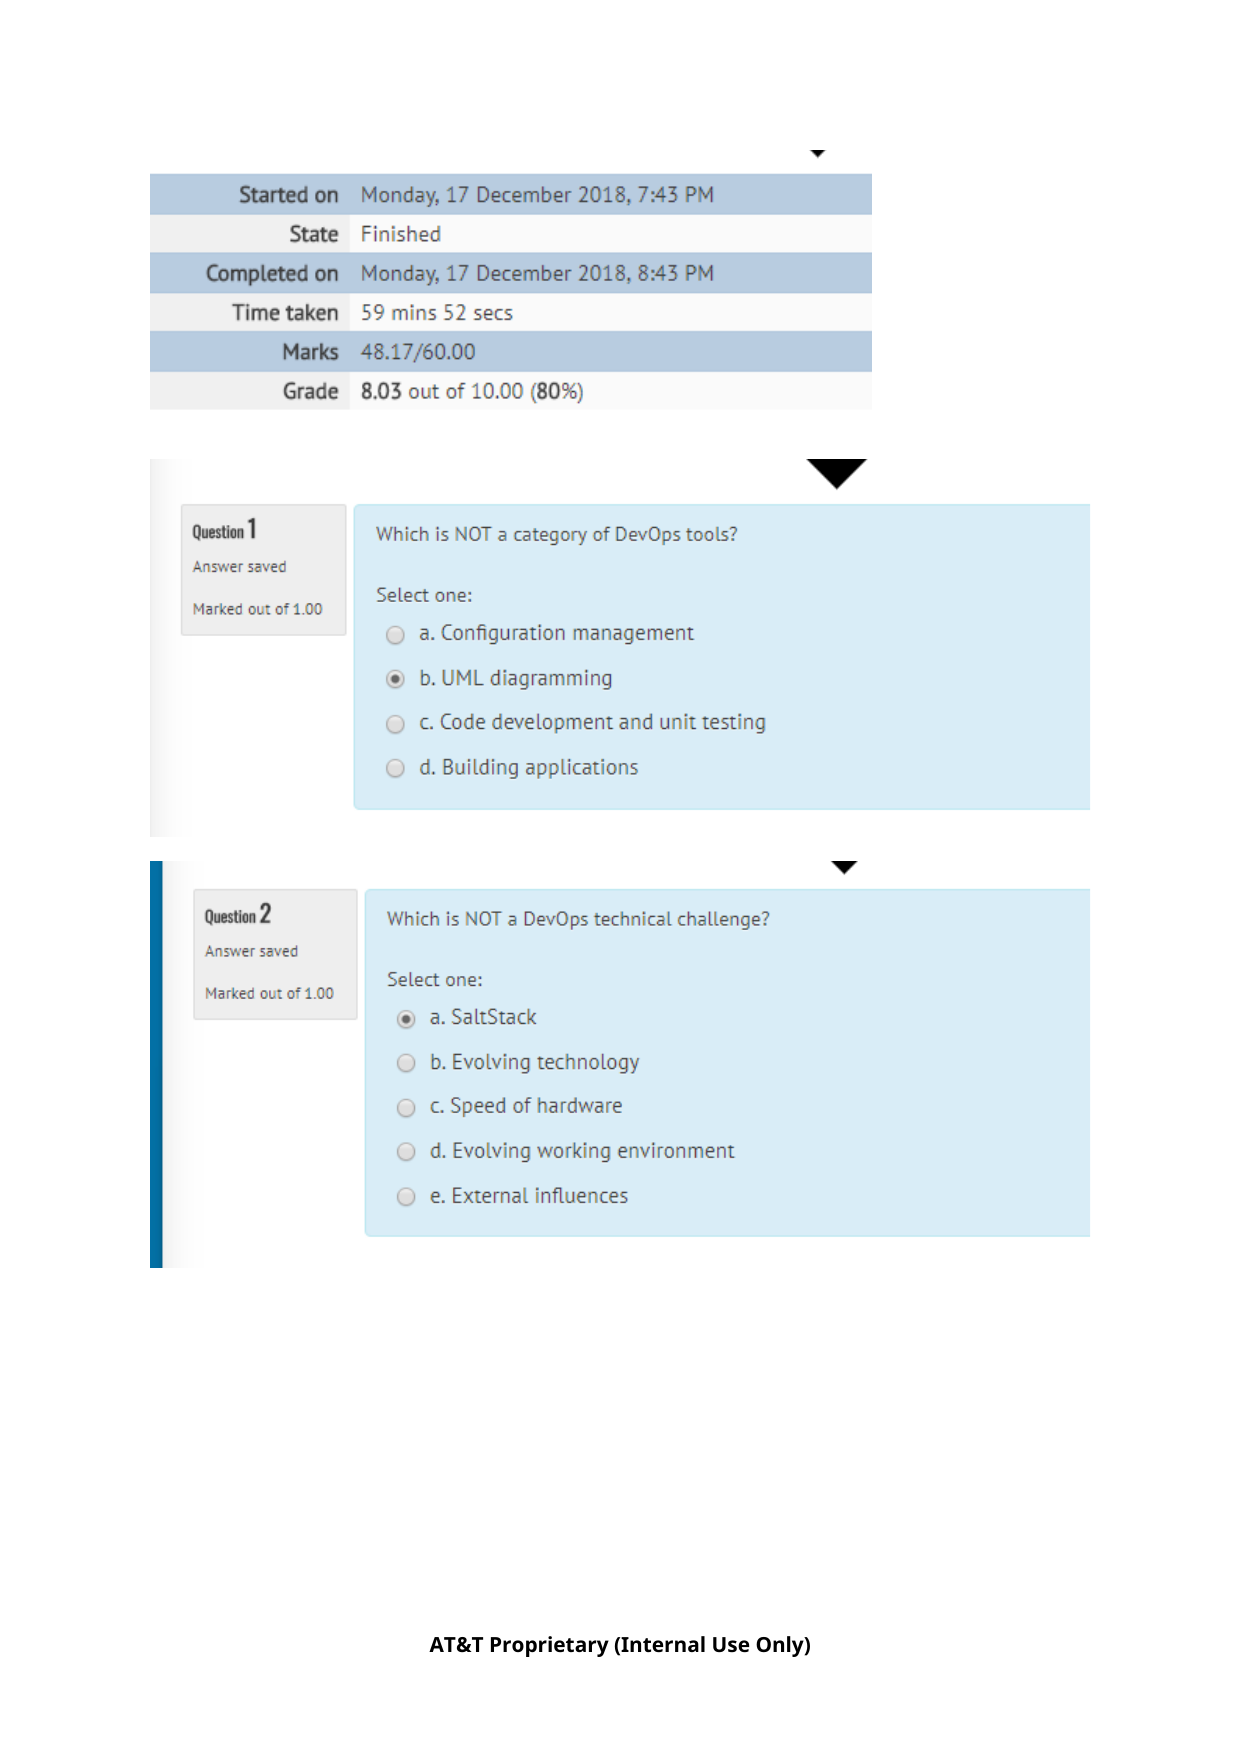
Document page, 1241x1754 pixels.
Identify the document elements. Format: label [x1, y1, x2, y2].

picture [163, 861, 1091, 1268]
picture [150, 459, 1091, 837]
picture [150, 150, 872, 435]
